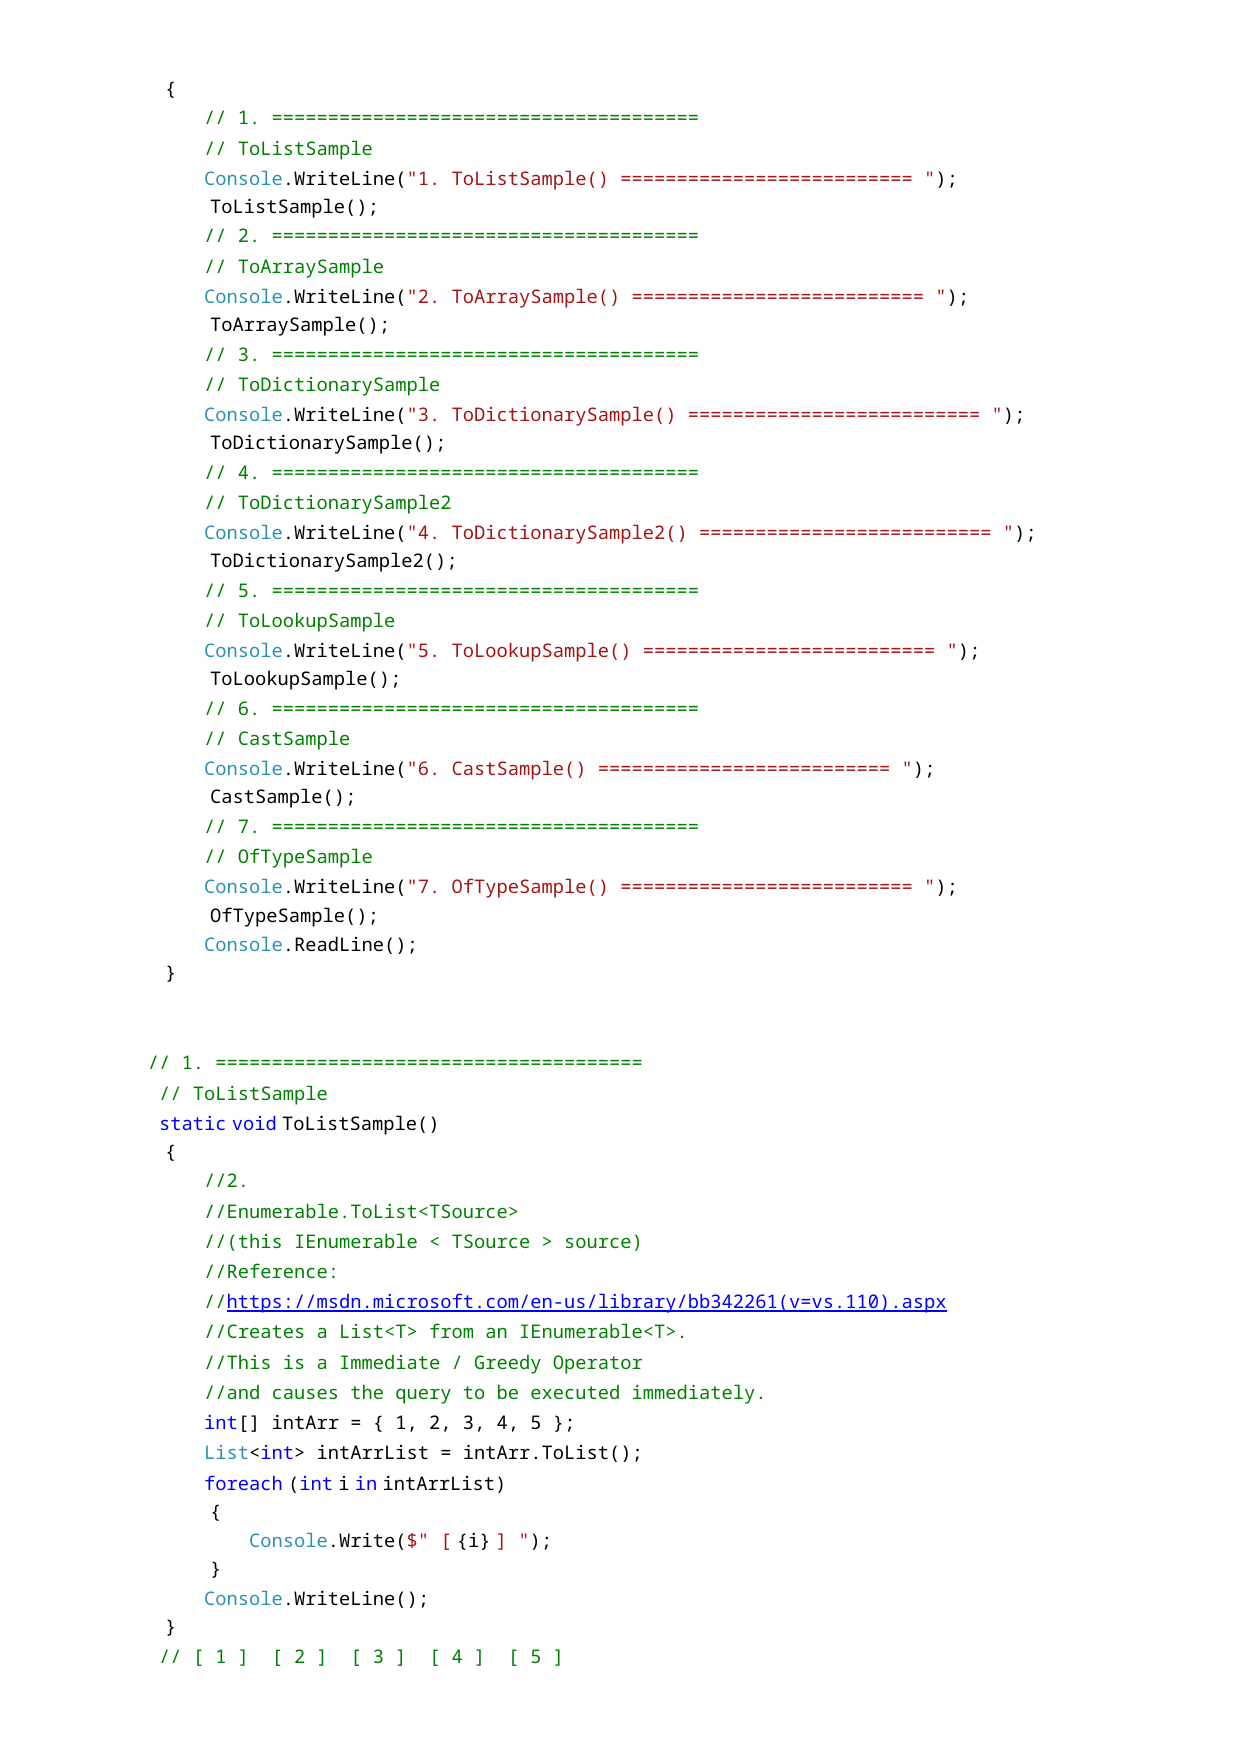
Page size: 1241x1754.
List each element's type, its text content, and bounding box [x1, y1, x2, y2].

text CastSample(); [75, 784, 1165, 809]
text ToArraySample(); [75, 311, 1165, 337]
text Console.WriteLine("6. CastSample() ========================== "); [75, 753, 1165, 782]
text // 3. ====================================== [75, 339, 1165, 367]
text ToDictionarySample(); [75, 429, 1165, 455]
text foreach (int i in intArrList) [75, 1468, 1165, 1496]
text OfTypeSample(); [75, 902, 1165, 927]
text // 1. ====================================== [75, 1047, 1165, 1076]
text // ToDictionarySample2 [75, 487, 1165, 515]
text //(this IEnumerable < TSource > source) [75, 1226, 1165, 1254]
text // ToListSample [75, 133, 1165, 161]
text int[] intArr = { 1, 2, 3, 4, 5 }; [75, 1407, 1165, 1435]
text // ToArraySample [75, 251, 1165, 279]
text ToDictionarySample2(); [75, 547, 1165, 573]
text Console.WriteLine("1. ToListSample() ========================== "); [75, 163, 1165, 191]
text } [75, 1556, 1165, 1581]
text // OfTypeSample [75, 841, 1165, 869]
text //This is a Immediate / Greedy Operator [75, 1347, 1165, 1375]
text Console.WriteLine("4. ToDictionarySample2() ========================== "); [75, 517, 1165, 545]
text { [75, 1138, 1165, 1164]
text //Enumerable.ToList<TSource> [75, 1196, 1165, 1224]
text // 2. ====================================== [75, 221, 1165, 249]
text //Reference: [75, 1256, 1165, 1284]
text // ToListSample [75, 1078, 1165, 1106]
text Console.WriteLine(); [75, 1583, 1165, 1611]
text // ToDictionarySample [75, 369, 1165, 397]
text // 7. ====================================== [75, 811, 1165, 839]
text // ToLookupSample [75, 605, 1165, 633]
text } [75, 1613, 1165, 1639]
text // CastSample [75, 723, 1165, 751]
text Console.WriteLine("7. OfTypeSample() ========================== "); [75, 872, 1165, 900]
text //Creates a List<T> from an IEnumerable<T>. [75, 1317, 1165, 1345]
text Console.WriteLine("2. ToArraySample() ========================== "); [75, 281, 1165, 309]
text { [75, 75, 1165, 101]
text // [ 1 ] [ 2 ] [ 3 ] [ 4 ] [ 5 ] [75, 1641, 1165, 1669]
text { [75, 1498, 1165, 1523]
text ToListSample(); [75, 193, 1165, 219]
text //https://msdn.microsoft.com/en-us/library/bb342261(v=vs.110).aspx [75, 1286, 1165, 1314]
text //2. [75, 1166, 1165, 1194]
text Console.ReadLine(); [75, 929, 1165, 957]
text //and causes the query to be executed immediately. [75, 1377, 1165, 1405]
text ToLookupSample(); [75, 666, 1165, 691]
text Console.WriteLine("5. ToLookupSample() ========================== "); [75, 635, 1165, 663]
text // 5. ====================================== [75, 575, 1165, 603]
text // 6. ====================================== [75, 693, 1165, 721]
text List<int> intArrList = intArr.ToList(); [75, 1437, 1165, 1466]
text static void ToListSample() [75, 1108, 1165, 1136]
text // 1. ====================================== [75, 102, 1165, 131]
text // 4. ====================================== [75, 457, 1165, 485]
text Console.Write($" [ {i} ] "); [75, 1525, 1165, 1553]
text Console.WriteLine("3. ToDictionarySample() ========================== "); [75, 399, 1165, 427]
text } [75, 959, 1165, 985]
